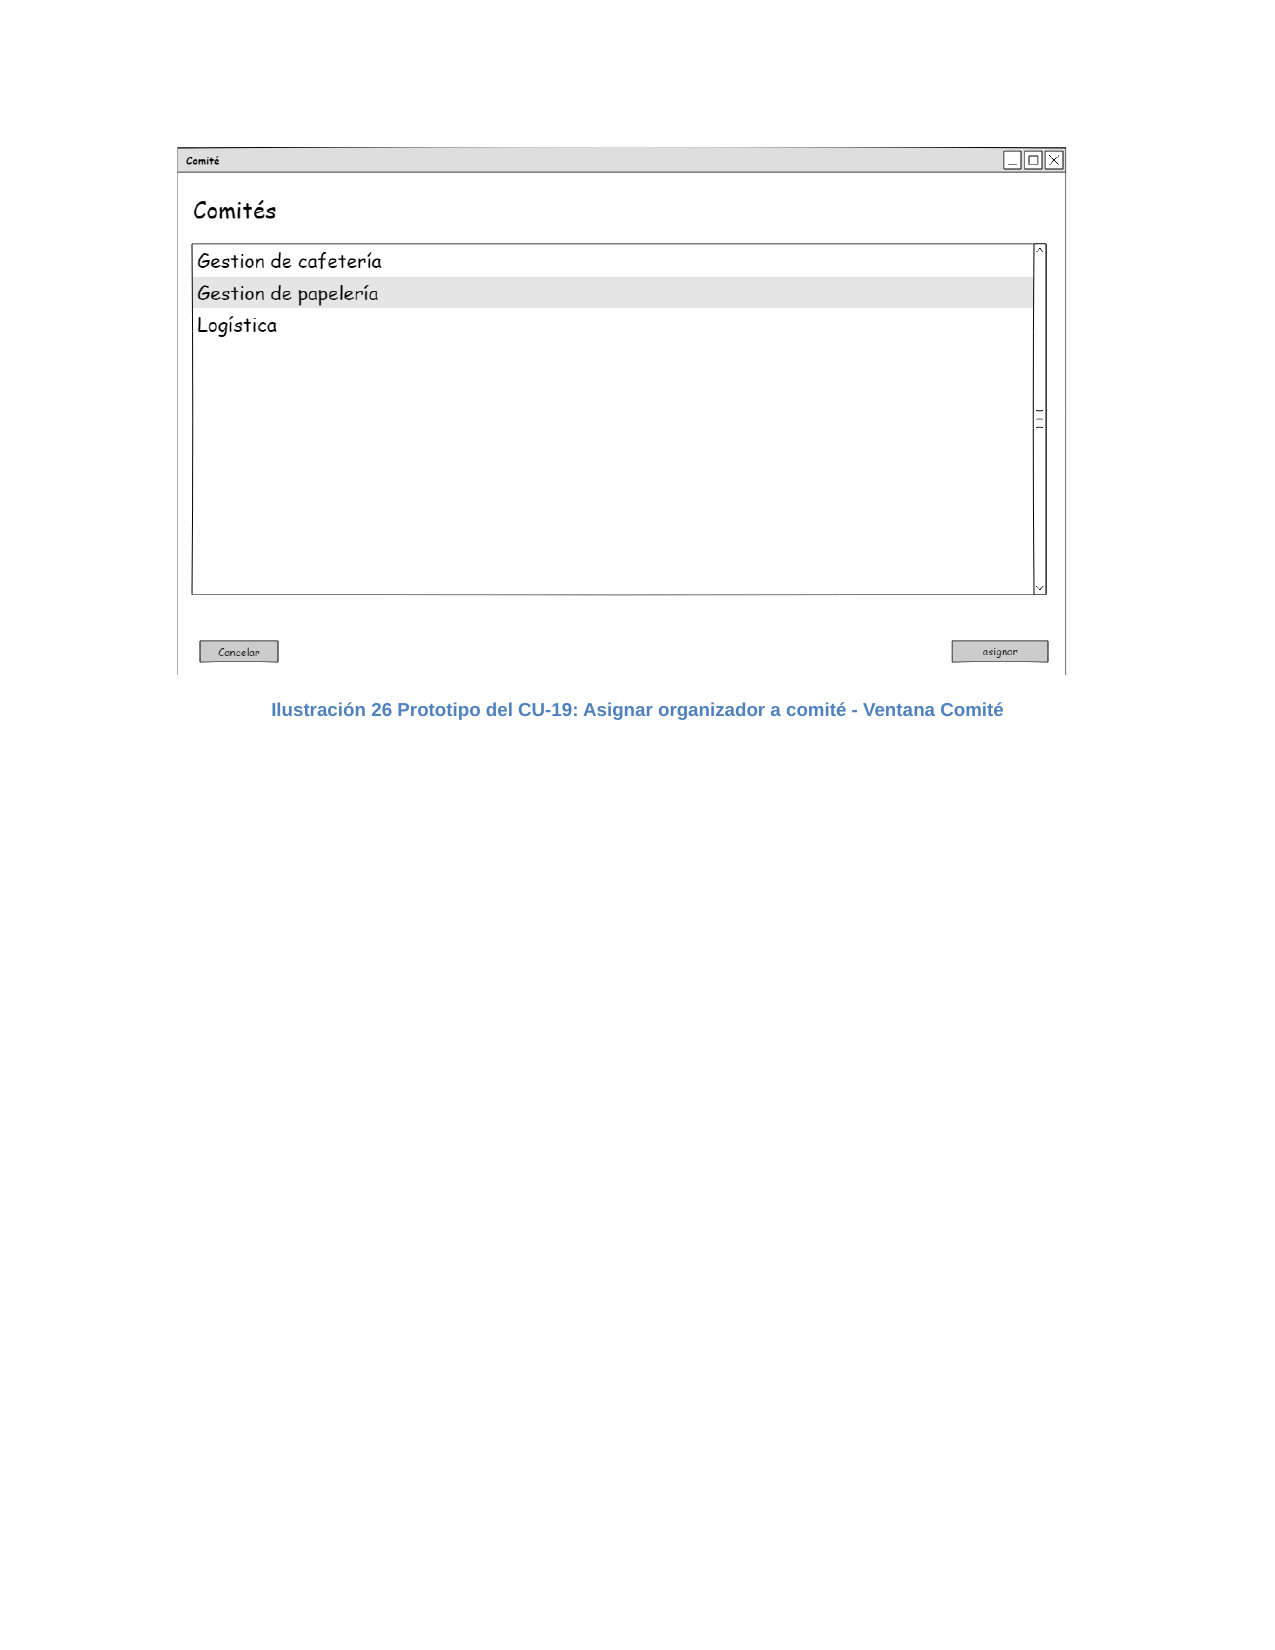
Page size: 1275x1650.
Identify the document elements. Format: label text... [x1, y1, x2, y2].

text Ilustración 26 Prototipo del CU-19: Asignar organizador a comité - Ventana Comité [177, 699, 1098, 721]
picture [177, 147, 1067, 675]
